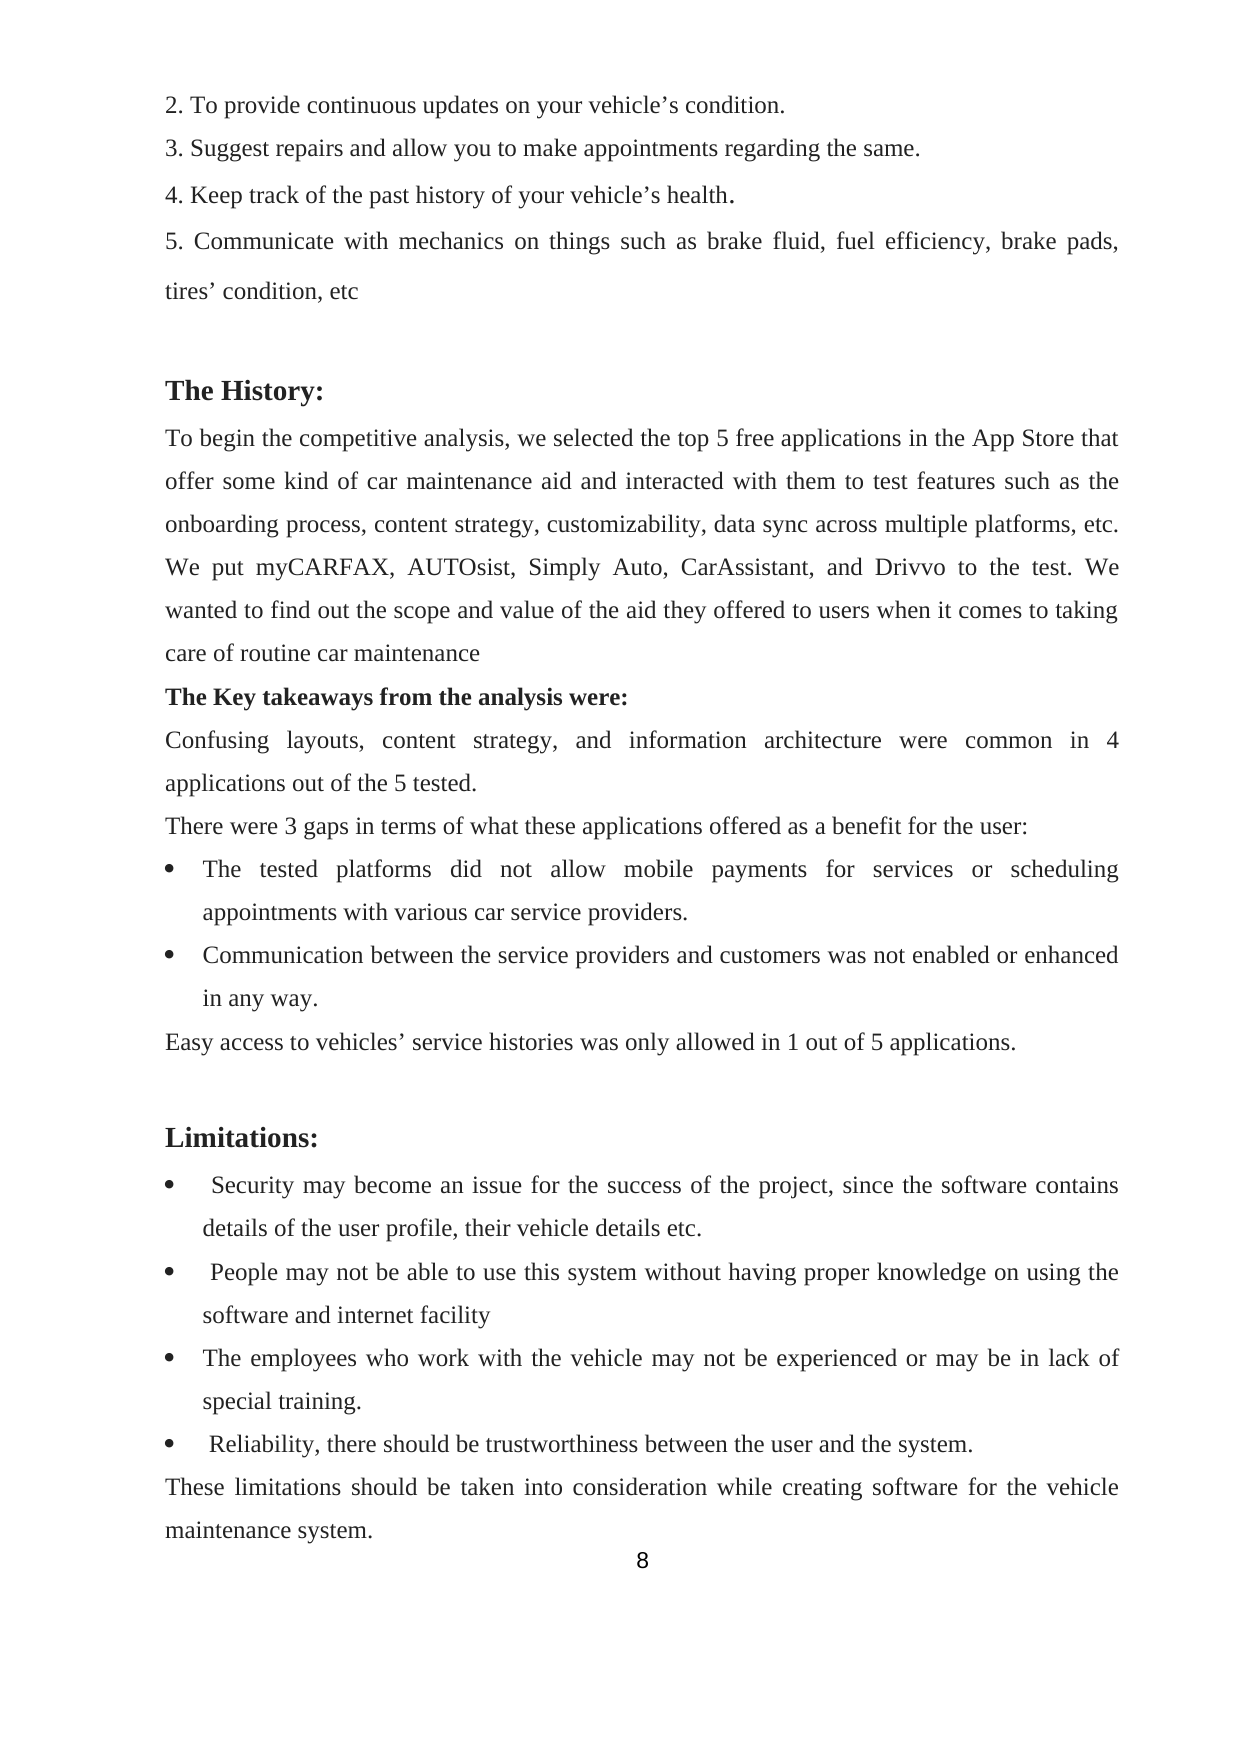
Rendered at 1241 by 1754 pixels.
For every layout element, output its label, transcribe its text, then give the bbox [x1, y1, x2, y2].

text These limitations should be taken into consideration while creating software for the vehicle maintenance system. [165, 1472, 1120, 1544]
text 4. Keep track of the past history of your vehicle’s health. [165, 176, 1120, 210]
text Easy access to vehicles’ service histories was only allowed in 1 out of 5 applications. [165, 1027, 1120, 1055]
list The employees who work with the vehicle may not be experienced or may be in lack of special training. [165, 1343, 1120, 1415]
list People may not be able to use this system without having proper knowledge on using the software and internet facility [165, 1257, 1120, 1328]
text 2. To provide continuous updates on your vehicle’s condition. [165, 90, 1120, 119]
list The tested platforms did not allow mobile payments for services or scheduling appointments with various car service providers. [165, 854, 1120, 926]
text To begin the competitive analysis, we selected the top 5 free applications in the App Store that offer some kind of car maintenance aid and interacted with them to test features such as the onboarding process, content strategy, customizability, data sync across multiple platforms, etc. We put myCARFAX, AUTOsist, Simply Auto, CarAssistant, and Drivvo to the test. We wanted to find out the scope and value of the aid they offered to users when it comes to taking care of routine car maintenance [165, 423, 1120, 667]
text Confusing layouts, content strategy, and information architecture were common in 4 applications out of the 5 tested. [165, 725, 1120, 797]
text There were 3 gaps in terms of what these applications offered as a benefit for the user: [165, 811, 1120, 840]
list Reliability, there should be trustworthiness between the user and the system. [165, 1429, 1120, 1458]
text Limitations: [165, 1120, 1120, 1154]
text The Key takeaways from the analysis were: [165, 682, 1120, 710]
text 5. Communicate with mechanics on things such as brake fluid, fuel efficiency, brake pads, tires’ condition, etc [165, 226, 1120, 306]
text 3. Suggest repairs and allow you to make appointments regarding the same. [165, 133, 1120, 162]
text The History: [165, 373, 1120, 406]
list Communication between the service providers and customers was not enabled or enhanced in any way. [165, 940, 1120, 1012]
list Security may become an issue for the success of the project, since the software contains details of the user profile, their vehicle details etc. [165, 1170, 1120, 1242]
